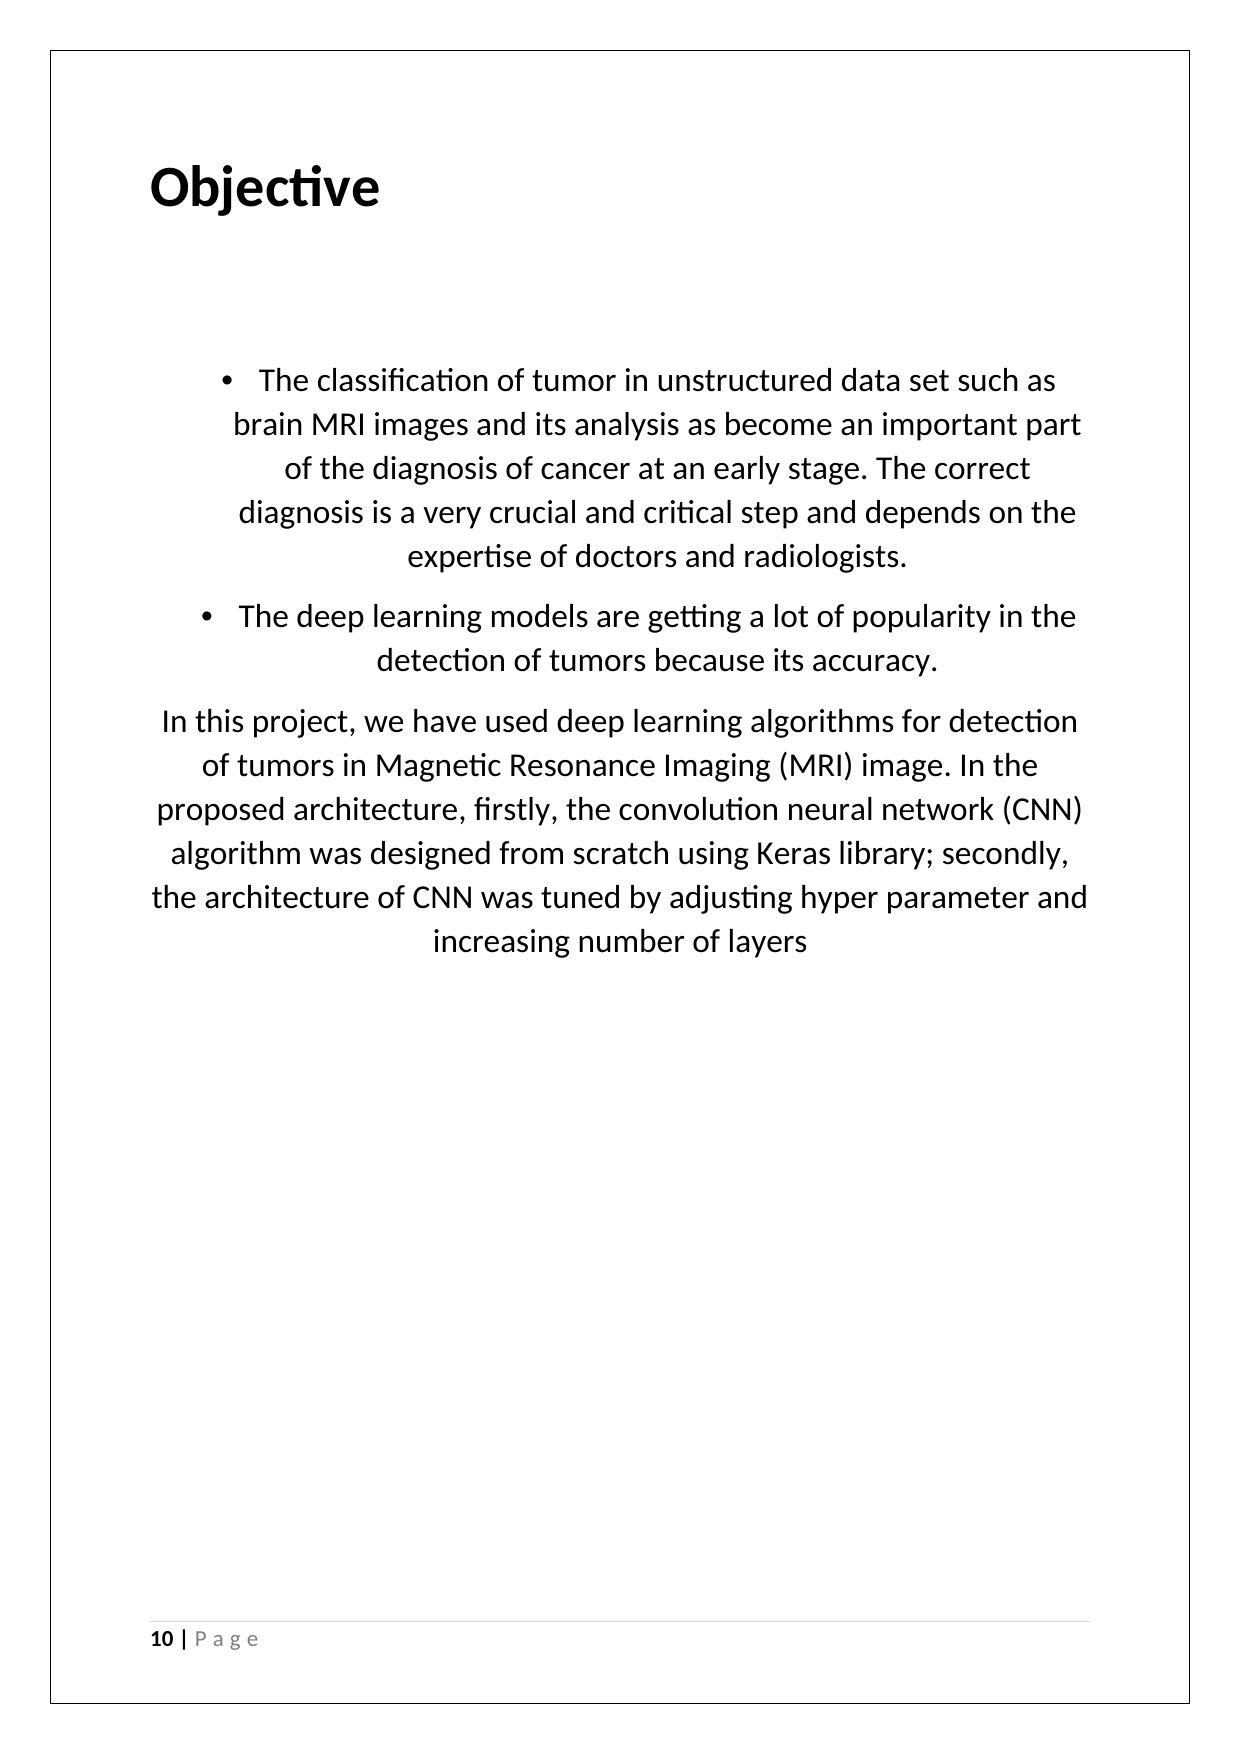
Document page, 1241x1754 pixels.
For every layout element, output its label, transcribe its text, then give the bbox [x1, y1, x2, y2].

text Objective [150, 150, 1090, 221]
text In this project, we have used deep learning algorithms for detection of tumors in Magnetic Resonance Imaging (MRI) image. In the proposed architecture, firstly, the convolution neural network (CNN) algorithm was designed from scratch using Keras library; secondly, the architecture of CNN was tuned by adjusting hyper parameter and increasing number of layers [150, 700, 1090, 961]
list The deep learning models are getting a lot of popularity in the detection of tumors because its accuracy. [187, 596, 1090, 680]
list The classification of tumor in unstructured data set such as brain MRI images and its analysis as become an important part of the diagnosis of cancer at an early stage. The correct diagnosis is a very crucial and critical step and depends on the expertise of doctors and radiologists. [187, 359, 1090, 576]
